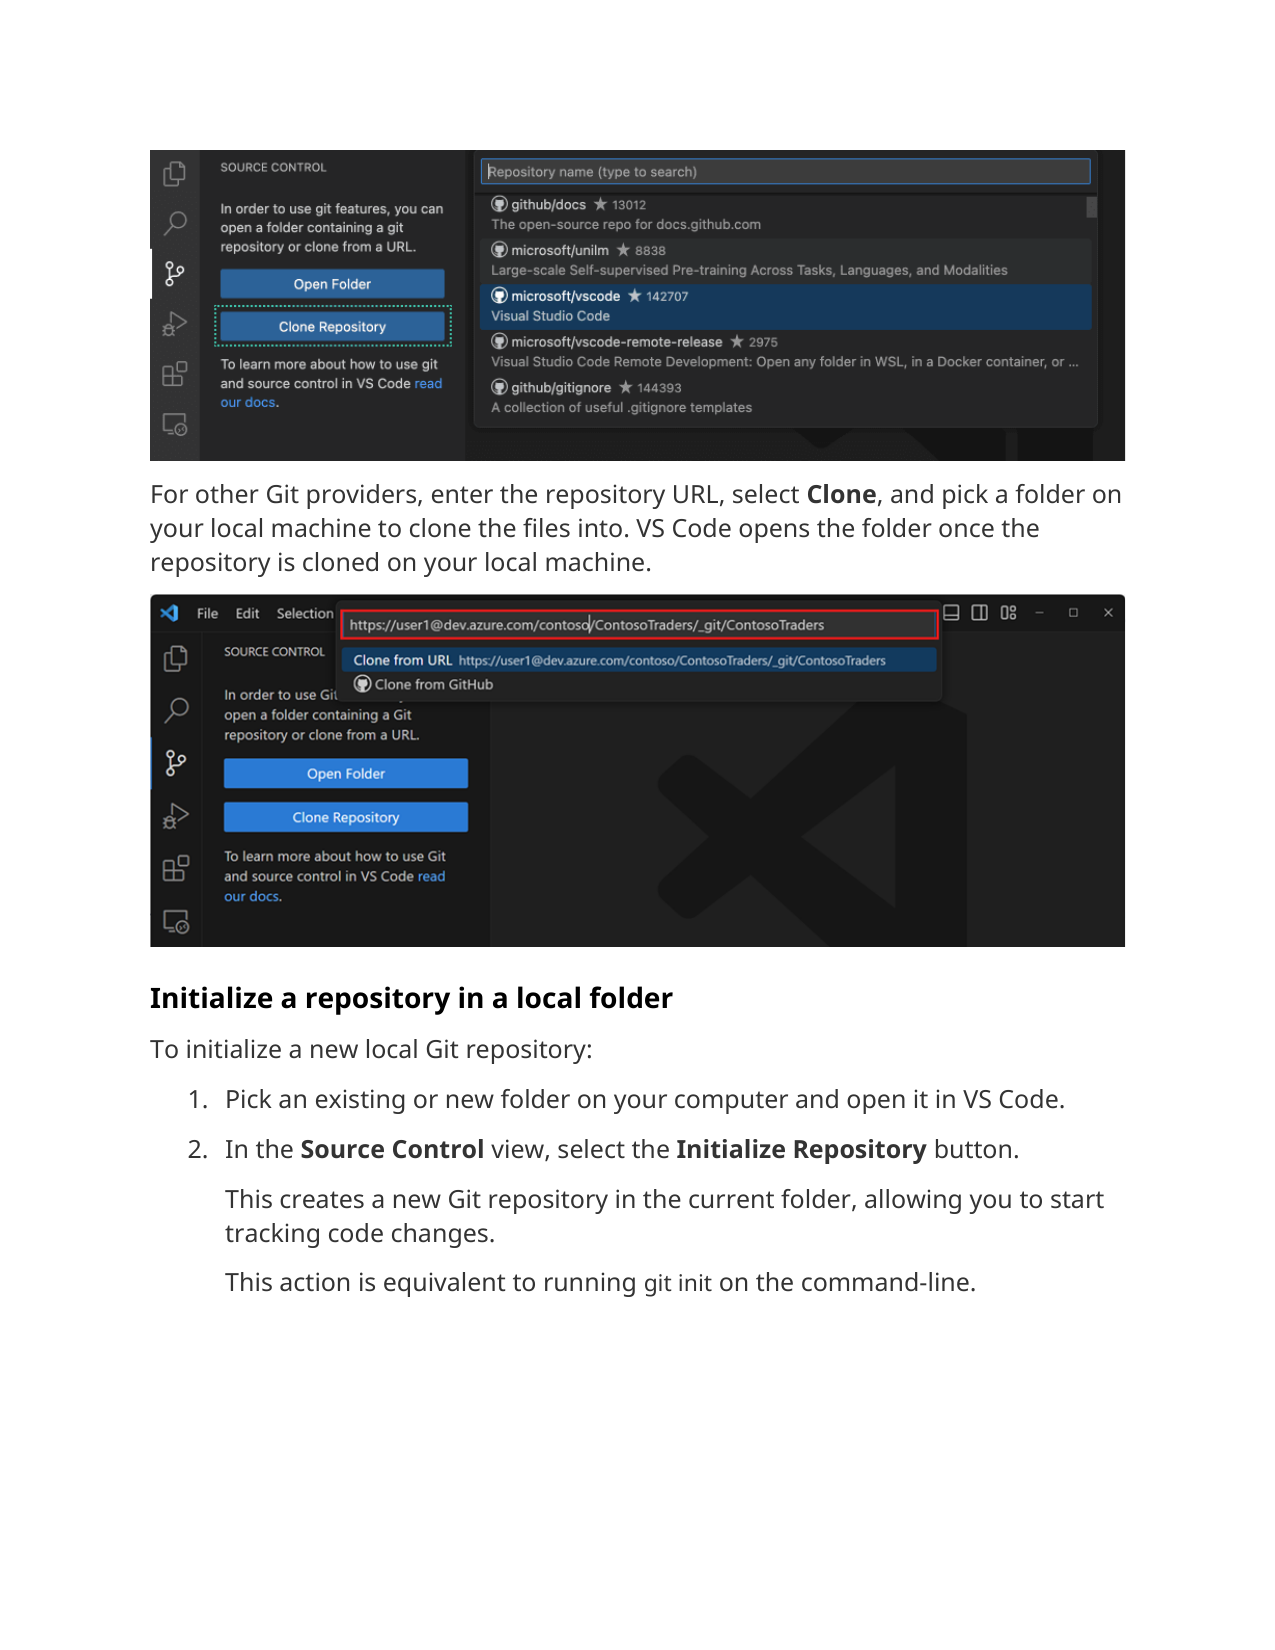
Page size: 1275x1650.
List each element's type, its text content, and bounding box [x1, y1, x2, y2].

text This action is equivalent to running git init on the command-line. [225, 1265, 1125, 1299]
text For other Git providers, enter the repository URL, select Clone, and pick a folder on your local machine to clone the files into. VS Code opens the folder once the repository is cloned on your local machine. [150, 476, 1125, 579]
list Pick an existing or new folder on your computer and open it in VS Code. [187, 1082, 1125, 1116]
picture [150, 150, 1125, 461]
list In the Source Control view, select the Initialize Repository button. [187, 1132, 1125, 1166]
picture [150, 594, 1125, 947]
text Initialize a repository in a local folder [150, 978, 1125, 1017]
text To initialize a new local Git repository: [150, 1032, 1125, 1066]
text This creates a new Git repository in the current folder, allowing you to start tracking code changes. [225, 1181, 1125, 1249]
